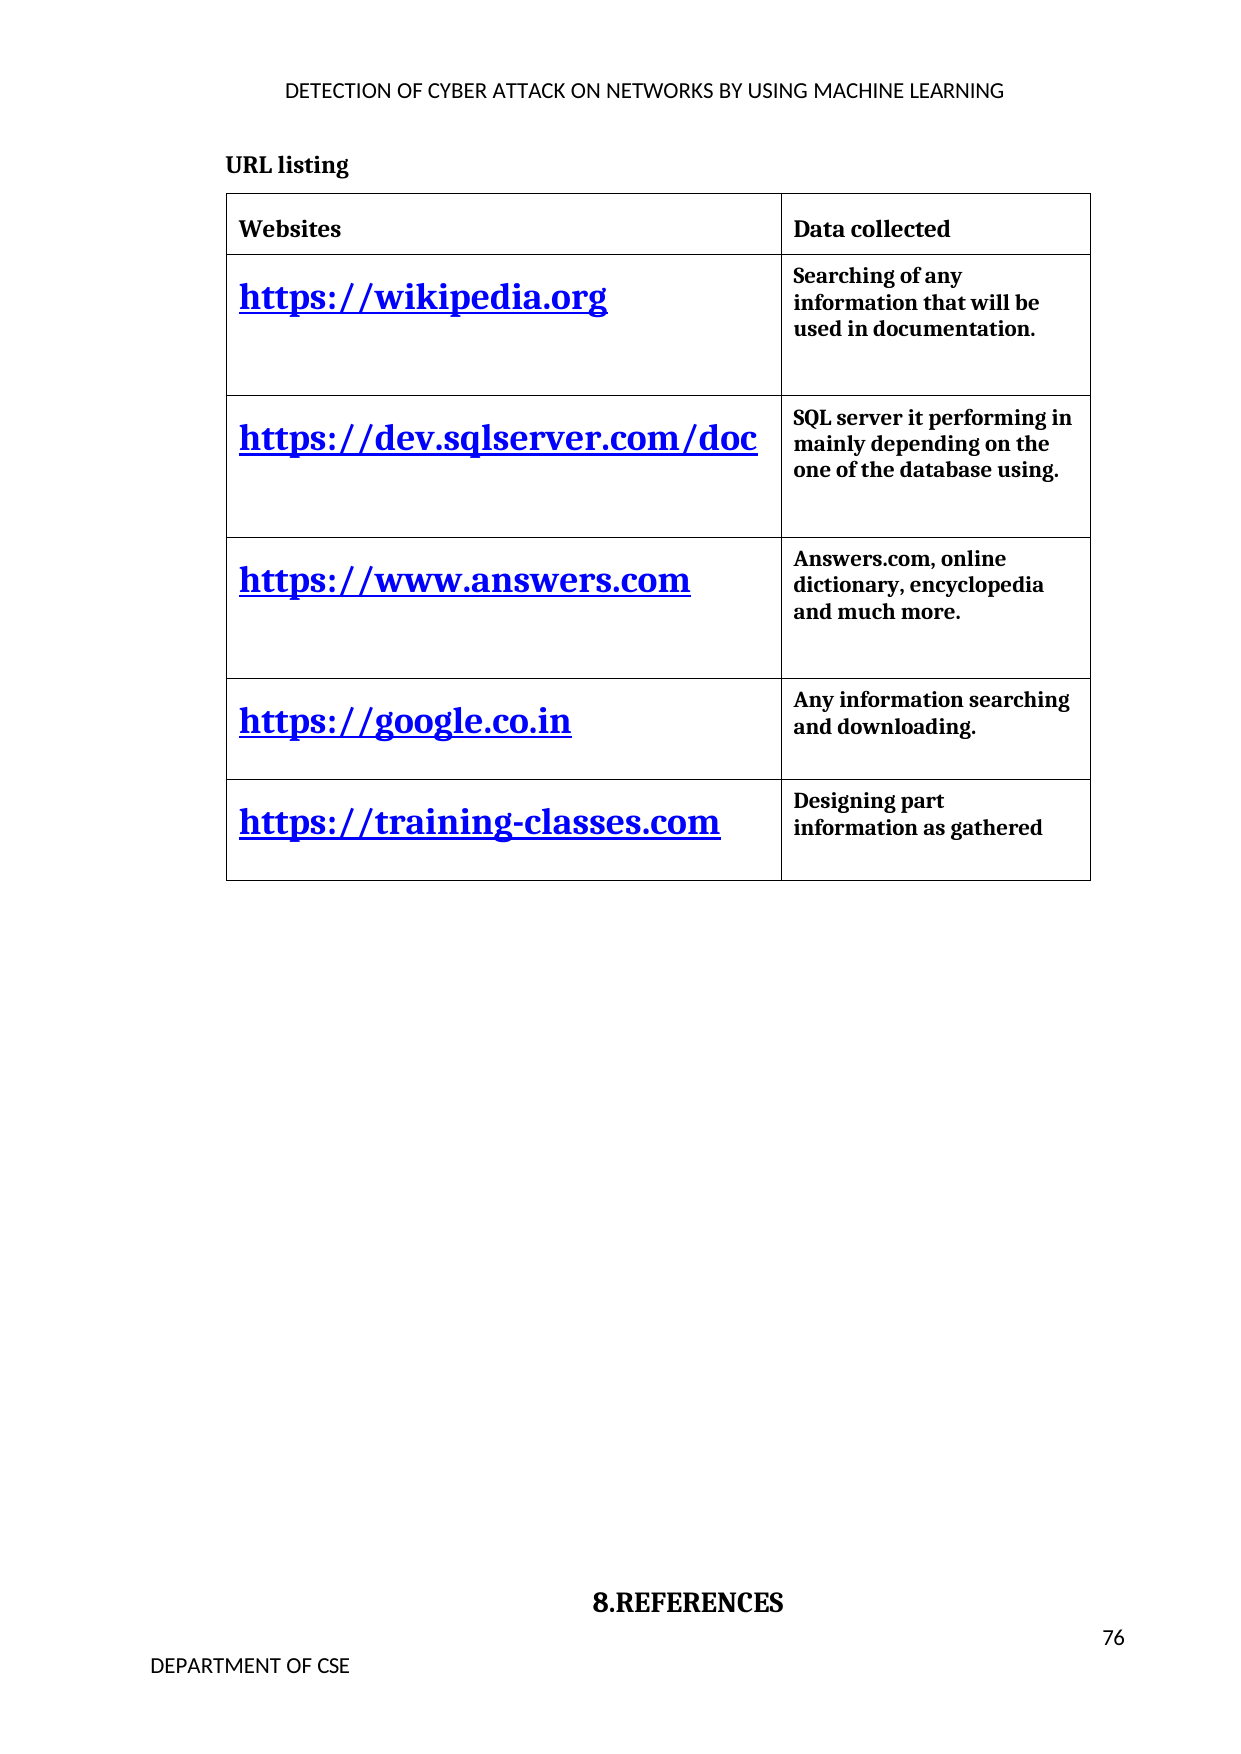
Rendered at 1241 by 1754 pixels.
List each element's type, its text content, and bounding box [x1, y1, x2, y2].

table_cell https://google.co.in [227, 679, 781, 779]
table_cell https://wikipedia.org [227, 255, 781, 395]
table_cell Any information searching and downloading. [782, 679, 1090, 779]
table_cell Designing part information as gathered [782, 780, 1090, 880]
table_header Data collected [782, 194, 1090, 254]
text URL listing [225, 151, 1093, 180]
table_header Websites [227, 194, 781, 254]
table_cell Searching of any information that will be used in documentation. [782, 255, 1090, 395]
text 8.REFERENCES [283, 1586, 1093, 1619]
table_cell https://training-classes.com [227, 780, 781, 880]
table_cell https://www.answers.com [227, 538, 781, 678]
table_cell https://dev.sqlserver.com/doc [227, 396, 781, 537]
table_cell Answers.com, online dictionary, encyclopedia and much more. [782, 538, 1090, 678]
table_cell SQL server it performing in mainly depending on the one of the database using. [782, 396, 1090, 537]
